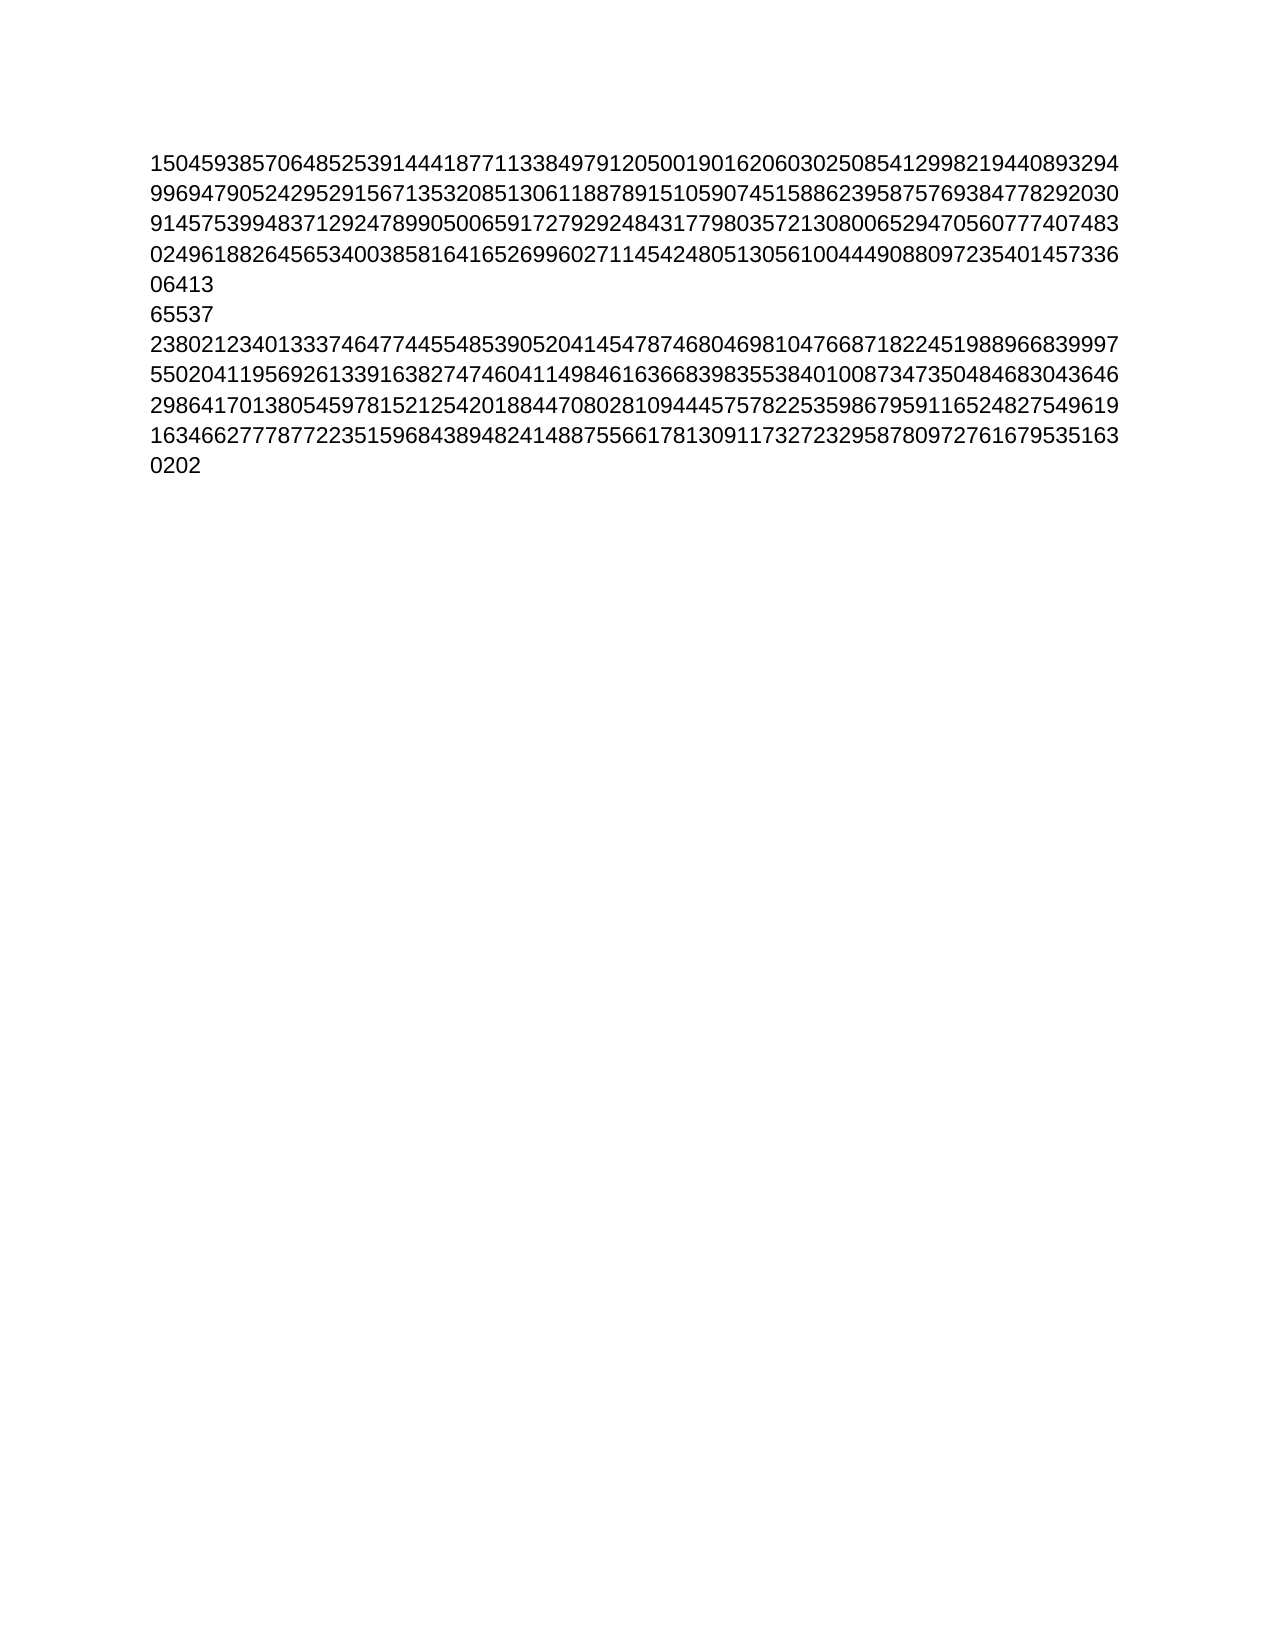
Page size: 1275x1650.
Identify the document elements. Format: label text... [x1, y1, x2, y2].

text 150459385706485253914441877113384979120500190162060302508541299821944089329499694790524295291567135320851306118878915105907451588623958757693847782920309145753994837129247899050065917279292484317798035721308006529470560777407483024961882645653400385816416526996027114542480513056100444908809723540145733606413 [150, 150, 1125, 297]
text 65537 [150, 301, 1125, 327]
text 23802123401333746477445548539052041454787468046981047668718224519889668399975502041195692613391638274746041149846163668398355384010087347350484683043646298641701380545978152125420188447080281094445757822535986795911652482754961916346627778772235159684389482414887556617813091173272329587809727616795351630202 [150, 331, 1125, 478]
